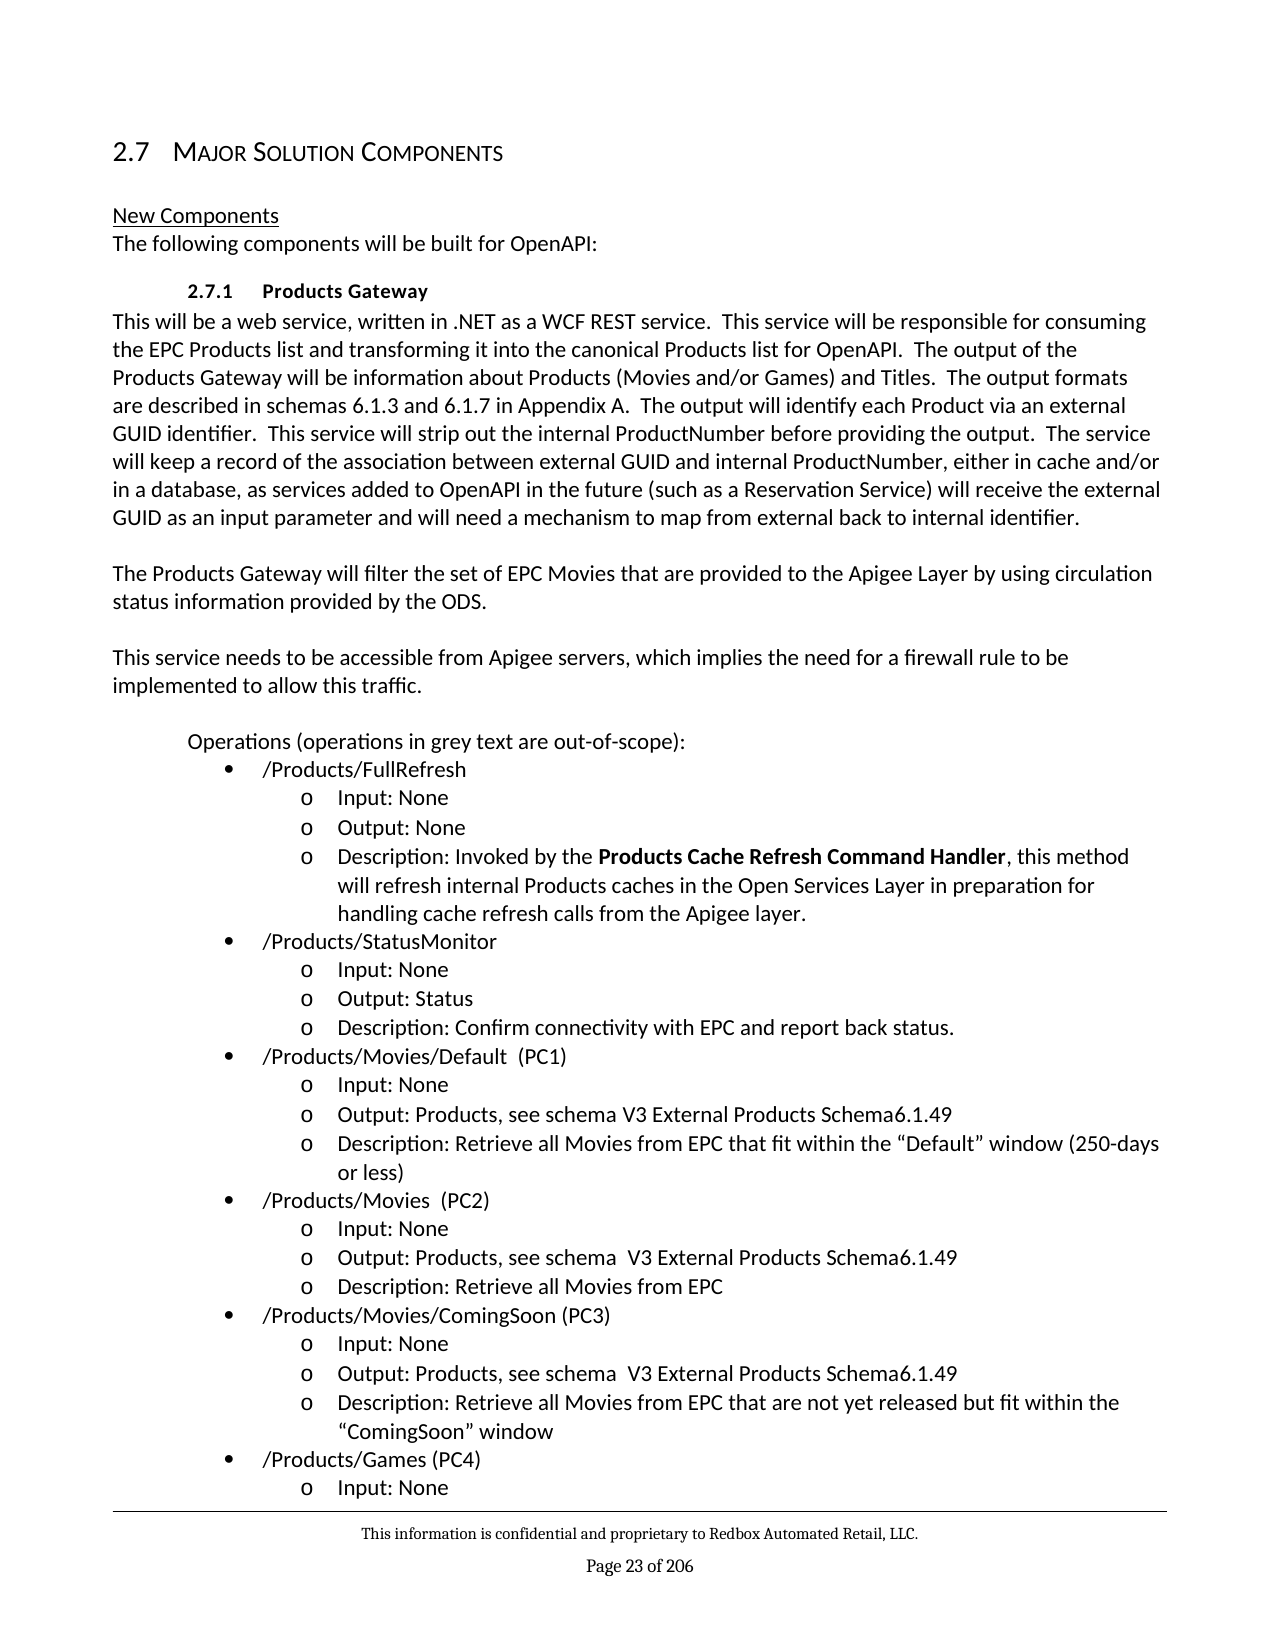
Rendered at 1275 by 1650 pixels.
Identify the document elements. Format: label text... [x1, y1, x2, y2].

list Output: Products, see schema 6.1.49 [300, 1243, 1162, 1272]
list /Products/Movies (PC2) [225, 1186, 1162, 1214]
list Input: None [300, 1214, 1162, 1243]
list /Products/StatusMonitor [225, 927, 1162, 955]
list /Products/Movies/ComingSoon (PC3) [225, 1302, 1162, 1329]
list Output: Products, see schema 6.1.49 [300, 1100, 1162, 1129]
list Description: Confirm connectivity with EPC and report back status. [300, 1013, 1162, 1042]
list /Products/FullRefresh [225, 755, 1162, 783]
subtitle Major Solution Components [112, 133, 1162, 169]
list Input: None [300, 1071, 1162, 1100]
text The Products Gateway will filter the set of EPC Movies that are provided to the Apigee Layer by using circulation status information provided by the ODS. [112, 559, 1162, 615]
list Description: Retrieve all Movies from EPC that fit within the “Default” window (250-days or less) [300, 1129, 1162, 1186]
list Description: Retrieve all Movies from EPC that are not yet released but fit within the “ComingSoon” window [300, 1388, 1162, 1445]
text This will be a web service, written in .NET as a WCF REST service. This service will be responsible for consuming the EPC Products list and transforming it into the canonical Products list for OpenAPI. The output of the Products Gateway will be information about Products (Movies and/or Games) and Titles. The output formats are described in schemas 6.1.3 and 6.1.7 in Appendix A. The output will identify each Product via an external GUID identifier. This service will strip out the internal ProductNumber before providing the output. The service will keep a record of the association between external GUID and internal ProductNumber, either in cache and/or in a database, as services added to OpenAPI in the future (such as a Reservation Service) will receive the external GUID as an input parameter and will need a mechanism to map from external back to internal identifier. [112, 307, 1162, 531]
text The following components will be built for OpenAPI: [112, 229, 1162, 258]
list Input: None [300, 1329, 1162, 1359]
list Description: Retrieve all Movies from EPC [300, 1272, 1162, 1302]
subtitle Products Gateway [187, 278, 1162, 304]
text Operations (operations in grey text are out-of-scope): [187, 727, 1162, 755]
list Input: None [300, 1473, 1162, 1502]
list Output: None [300, 813, 1162, 842]
text This service needs to be accessible from Apigee servers, which implies the need for a firewall rule to be implemented to allow this traffic. [112, 643, 1162, 699]
list /Products/Movies/Default (PC1) [225, 1042, 1162, 1071]
list /Products/Games (PC4) [225, 1445, 1162, 1473]
list Input: None [300, 783, 1162, 813]
list Input: None [300, 955, 1162, 984]
list Output: Status [300, 984, 1162, 1013]
list Output: Products, see schema 6.1.49 [300, 1359, 1162, 1388]
text New Components [112, 202, 1162, 229]
list Description: Invoked by the Products Cache Refresh Command Handler, this method will refresh internal Products caches in the Open Services Layer in preparation for handling cache refresh calls from the Apigee layer. [300, 842, 1162, 927]
